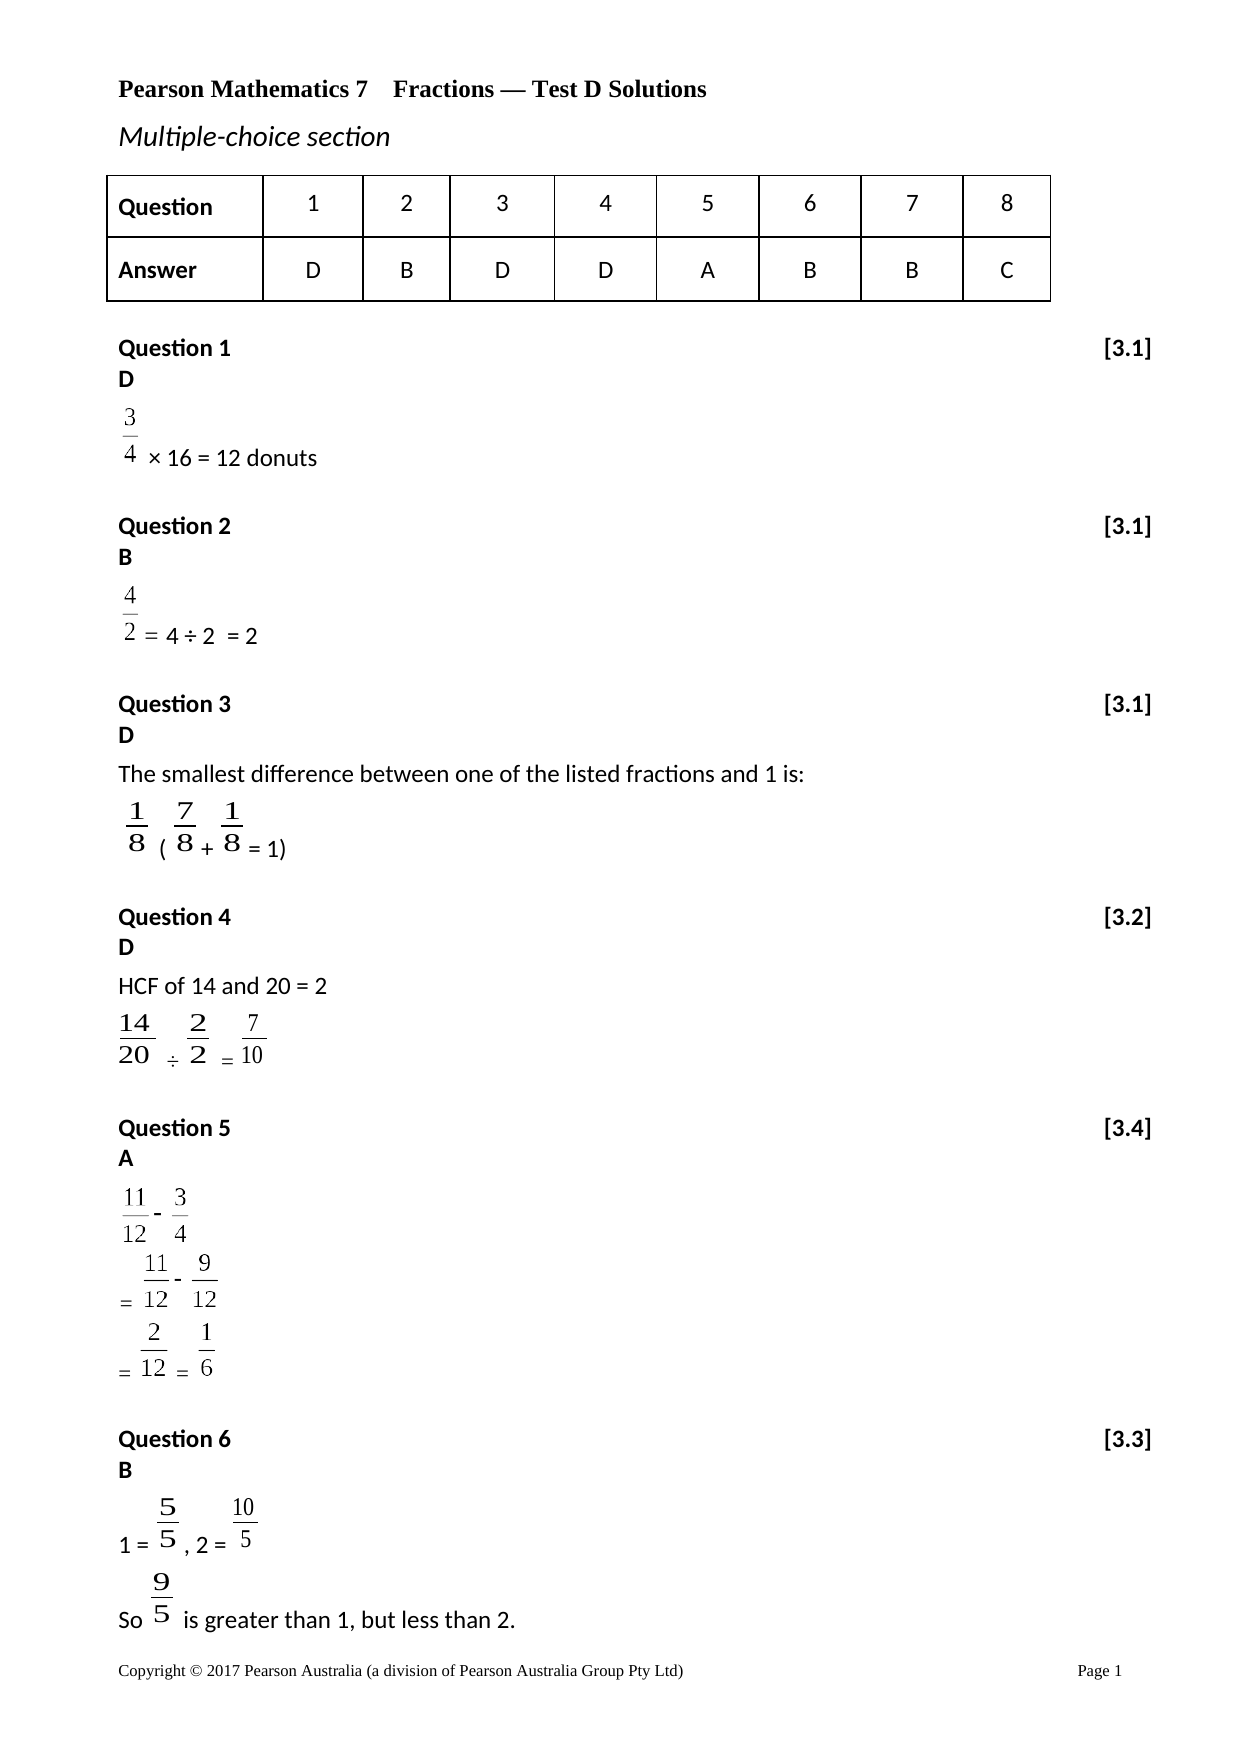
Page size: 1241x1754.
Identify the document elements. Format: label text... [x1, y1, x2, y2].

table_header 3 [451, 176, 554, 236]
text ( + = 1) [118, 797, 1122, 863]
text = = [118, 1316, 1122, 1386]
subtitle Question 1 [3.1] [118, 332, 1122, 363]
text D [118, 931, 1122, 962]
table_header 2 [364, 176, 449, 236]
text = [118, 1246, 1122, 1316]
text B [118, 1454, 1122, 1484]
table_header 7 [862, 176, 962, 236]
table_cell B [760, 238, 860, 300]
text × 16 = 12 donuts [118, 402, 1122, 473]
subtitle Question 5 [3.4] [118, 1112, 1122, 1142]
table_header 1 [264, 176, 362, 236]
table_cell A [657, 238, 758, 300]
subtitle Question 4 [3.2] [118, 901, 1122, 931]
table_header 8 [964, 176, 1050, 236]
text ÷ = [118, 1009, 1122, 1074]
text So is greater than 1, but less than 2. [118, 1568, 1122, 1634]
table_cell C [964, 238, 1050, 300]
table_header 6 [760, 176, 860, 236]
table_header 4 [555, 176, 656, 236]
subtitle Question 3 [3.1] [118, 688, 1122, 719]
subtitle Question 6 [3.3] [118, 1423, 1122, 1454]
table_cell D [451, 238, 554, 300]
table_cell Answer [108, 238, 262, 300]
text HCF of 14 and 20 = 2 [118, 970, 1122, 1001]
table_cell D [555, 238, 656, 300]
text The smallest difference between one of the listed fractions and 1 is: [118, 758, 1122, 788]
table_cell D [264, 238, 362, 300]
text D [118, 363, 1122, 393]
text A [118, 1142, 1122, 1173]
text D [118, 719, 1122, 749]
subtitle Question 2 [3.1] [118, 510, 1122, 541]
table_cell B [364, 238, 449, 300]
text = 4 ÷ 2 = 2 [118, 580, 1122, 651]
table_header Question [108, 176, 262, 236]
table_cell B [862, 238, 962, 300]
table_header 5 [657, 176, 758, 236]
text 1 = , 2 = [118, 1493, 1122, 1559]
subtitle Multiple-choice section [118, 118, 1122, 154]
text B [118, 541, 1122, 571]
